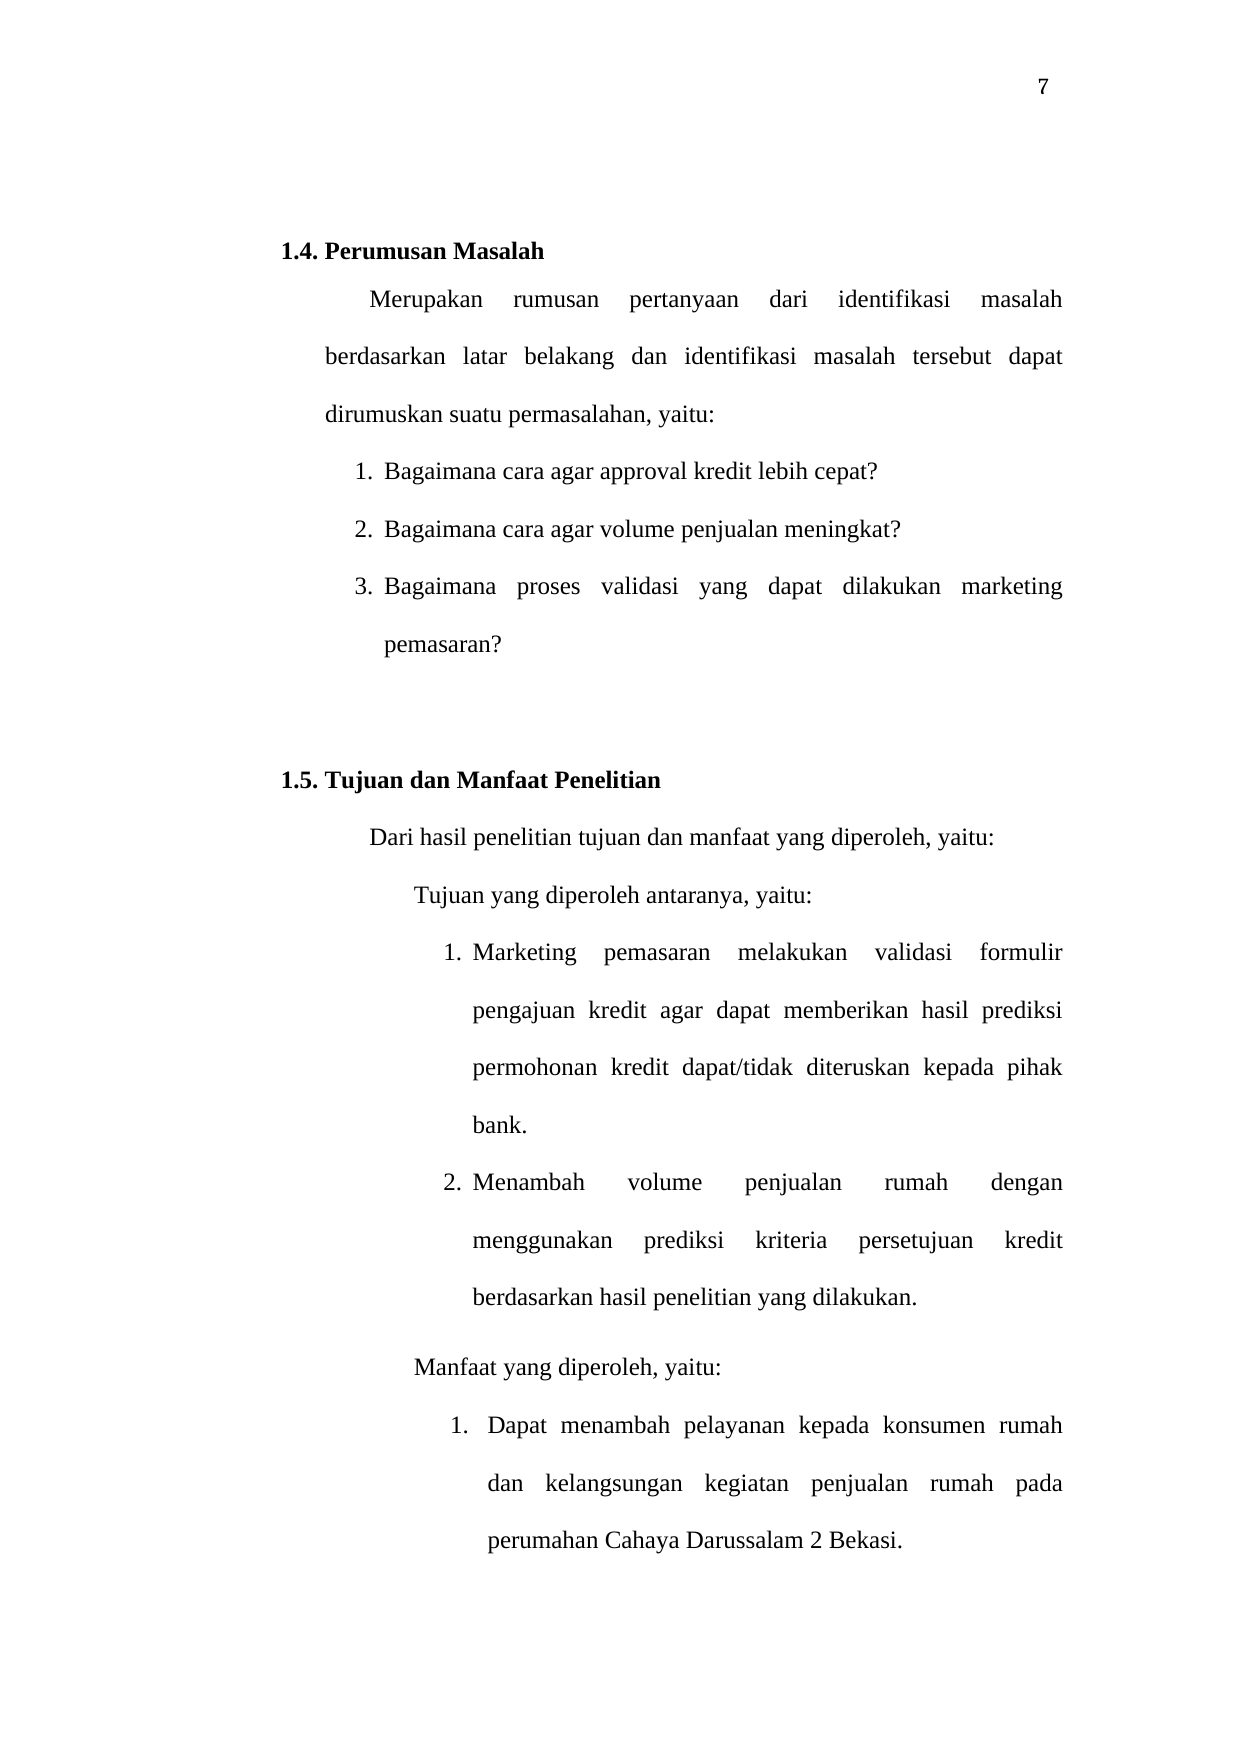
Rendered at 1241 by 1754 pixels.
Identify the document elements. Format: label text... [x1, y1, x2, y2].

list Marketing pemasaran melakukan validasi formulir pengajuan kredit agar dapat memberikan hasil prediksi permohonan kredit dapat/tidak diteruskan kepada pihak bank. [443, 937, 1063, 1138]
text Dari hasil penelitian tujuan dan manfaat yang diperoleh, yaitu: [236, 822, 1063, 851]
list Bagaimana cara agar volume penjualan meningkat? [354, 514, 1063, 543]
text Manfaat yang diperoleh, yaitu: [340, 1352, 1063, 1381]
text Tujuan yang diperoleh antaranya, yaitu: [340, 880, 1063, 908]
text 1.4. Perumusan Masalah [281, 236, 1063, 265]
list Menambah volume penjualan rumah dengan menggunakan prediksi kriteria persetujuan kredit berdasarkan hasil penelitian yang dilakukan. [443, 1167, 1063, 1311]
text Merupakan rumusan pertanyaan dari identifikasi masalah berdasarkan latar belakang dan identifikasi masalah tersebut dapat dirumuskan suatu permasalahan, yaitu: [325, 284, 1063, 428]
list Dapat menambah pelayanan kepada konsumen rumah dan kelangsungan kegiatan penjualan rumah pada perumahan Cahaya Darussalam 2 Bekasi. [450, 1410, 1063, 1554]
list Bagaimana proses validasi yang dapat dilakukan marketing pemasaran? [354, 571, 1063, 658]
list Bagaimana cara agar approval kredit lebih cepat? [354, 456, 1063, 485]
subtitle 1.5. Tujuan dan Manfaat Penelitian [281, 765, 1063, 793]
